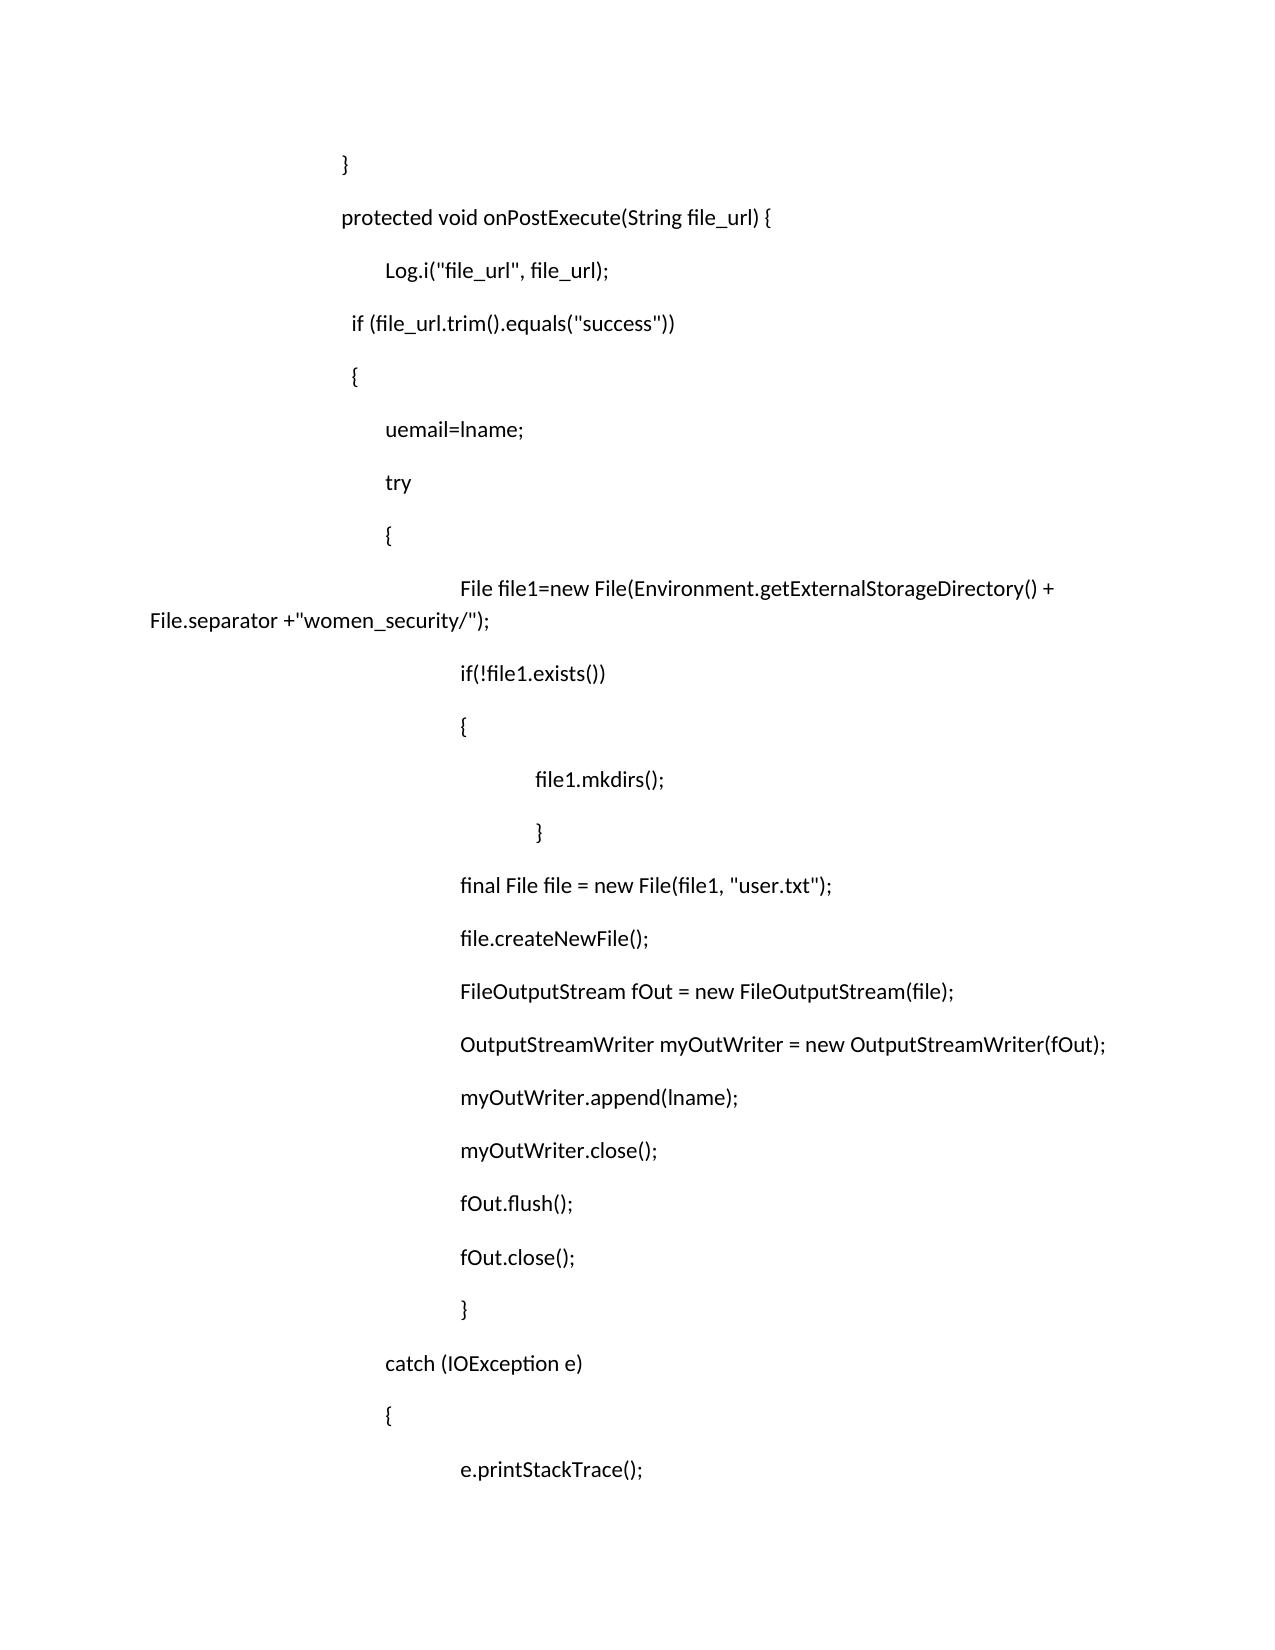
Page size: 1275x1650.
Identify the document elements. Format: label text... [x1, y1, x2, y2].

text } [150, 1296, 1125, 1324]
text OutputStreamWriter myOutWriter = new OutputStreamWriter(fOut); [150, 1031, 1125, 1058]
text { [150, 712, 1125, 740]
text myOutWriter.close(); [150, 1137, 1125, 1164]
text catch (IOException e) [150, 1349, 1125, 1377]
text FileOutputStream fOut = new FileOutputStream(file); [150, 977, 1125, 1006]
text protected void onPostExecute(String file_url) { [150, 203, 1125, 231]
text file.createNewFile(); [150, 924, 1125, 952]
text { [150, 362, 1125, 390]
text { [150, 1402, 1125, 1430]
text Log.i("file_url", file_url); [150, 256, 1125, 284]
text } [150, 818, 1125, 846]
text e.printStackTrace(); [150, 1455, 1125, 1483]
text File file1=new File(Environment.getExternalStorageDirectory() + File.separator +"women_security/"); [150, 574, 1125, 634]
text uemail=lname; [150, 415, 1125, 443]
text myOutWriter.append(lname); [150, 1083, 1125, 1112]
text fOut.flush(); [150, 1189, 1125, 1218]
text } [150, 150, 1125, 178]
text try [150, 468, 1125, 496]
text { [150, 521, 1125, 549]
text file1.mkdirs(); [150, 765, 1125, 793]
text fOut.close(); [150, 1243, 1125, 1271]
text if (file_url.trim().equals("success")) [150, 309, 1125, 337]
text if(!file1.exists()) [150, 659, 1125, 687]
text final File file = new File(file1, "user.txt"); [150, 871, 1125, 899]
